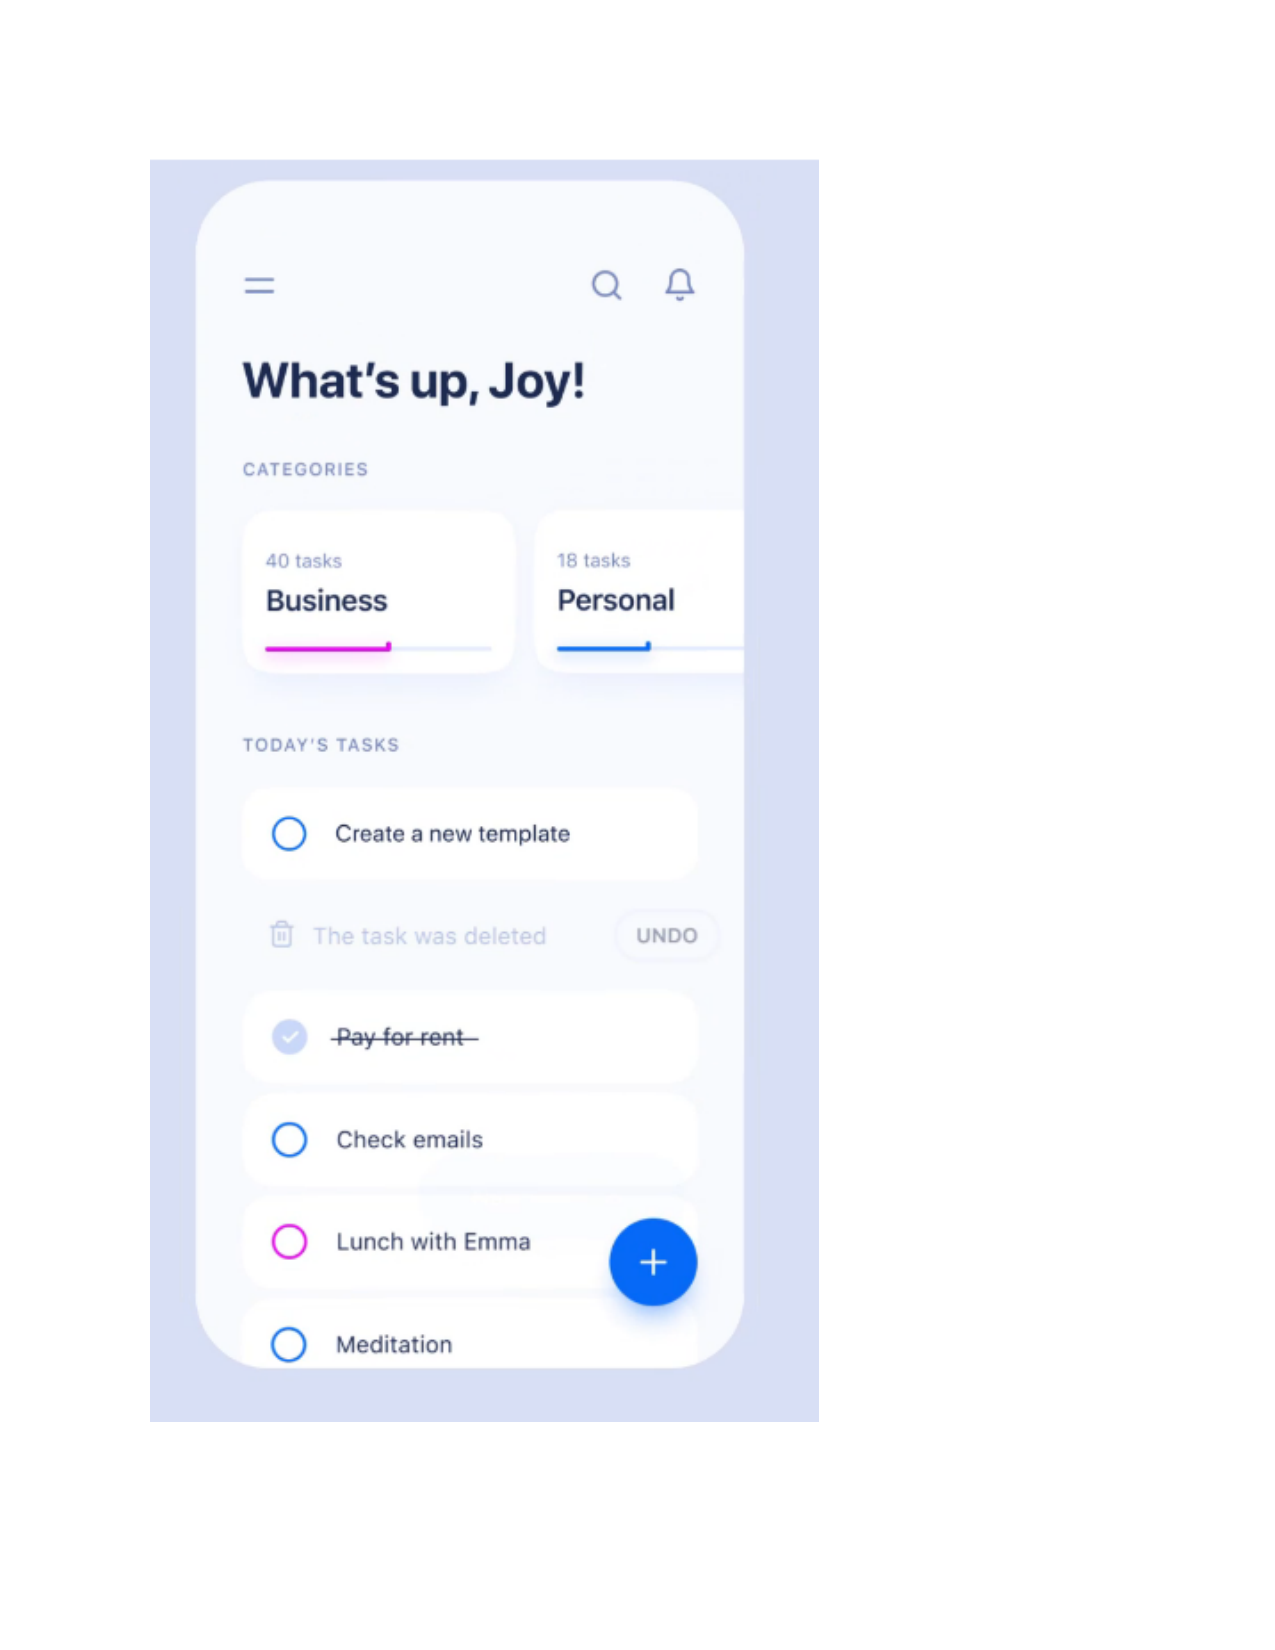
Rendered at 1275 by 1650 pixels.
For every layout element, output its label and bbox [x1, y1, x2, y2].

picture [150, 150, 819, 1422]
